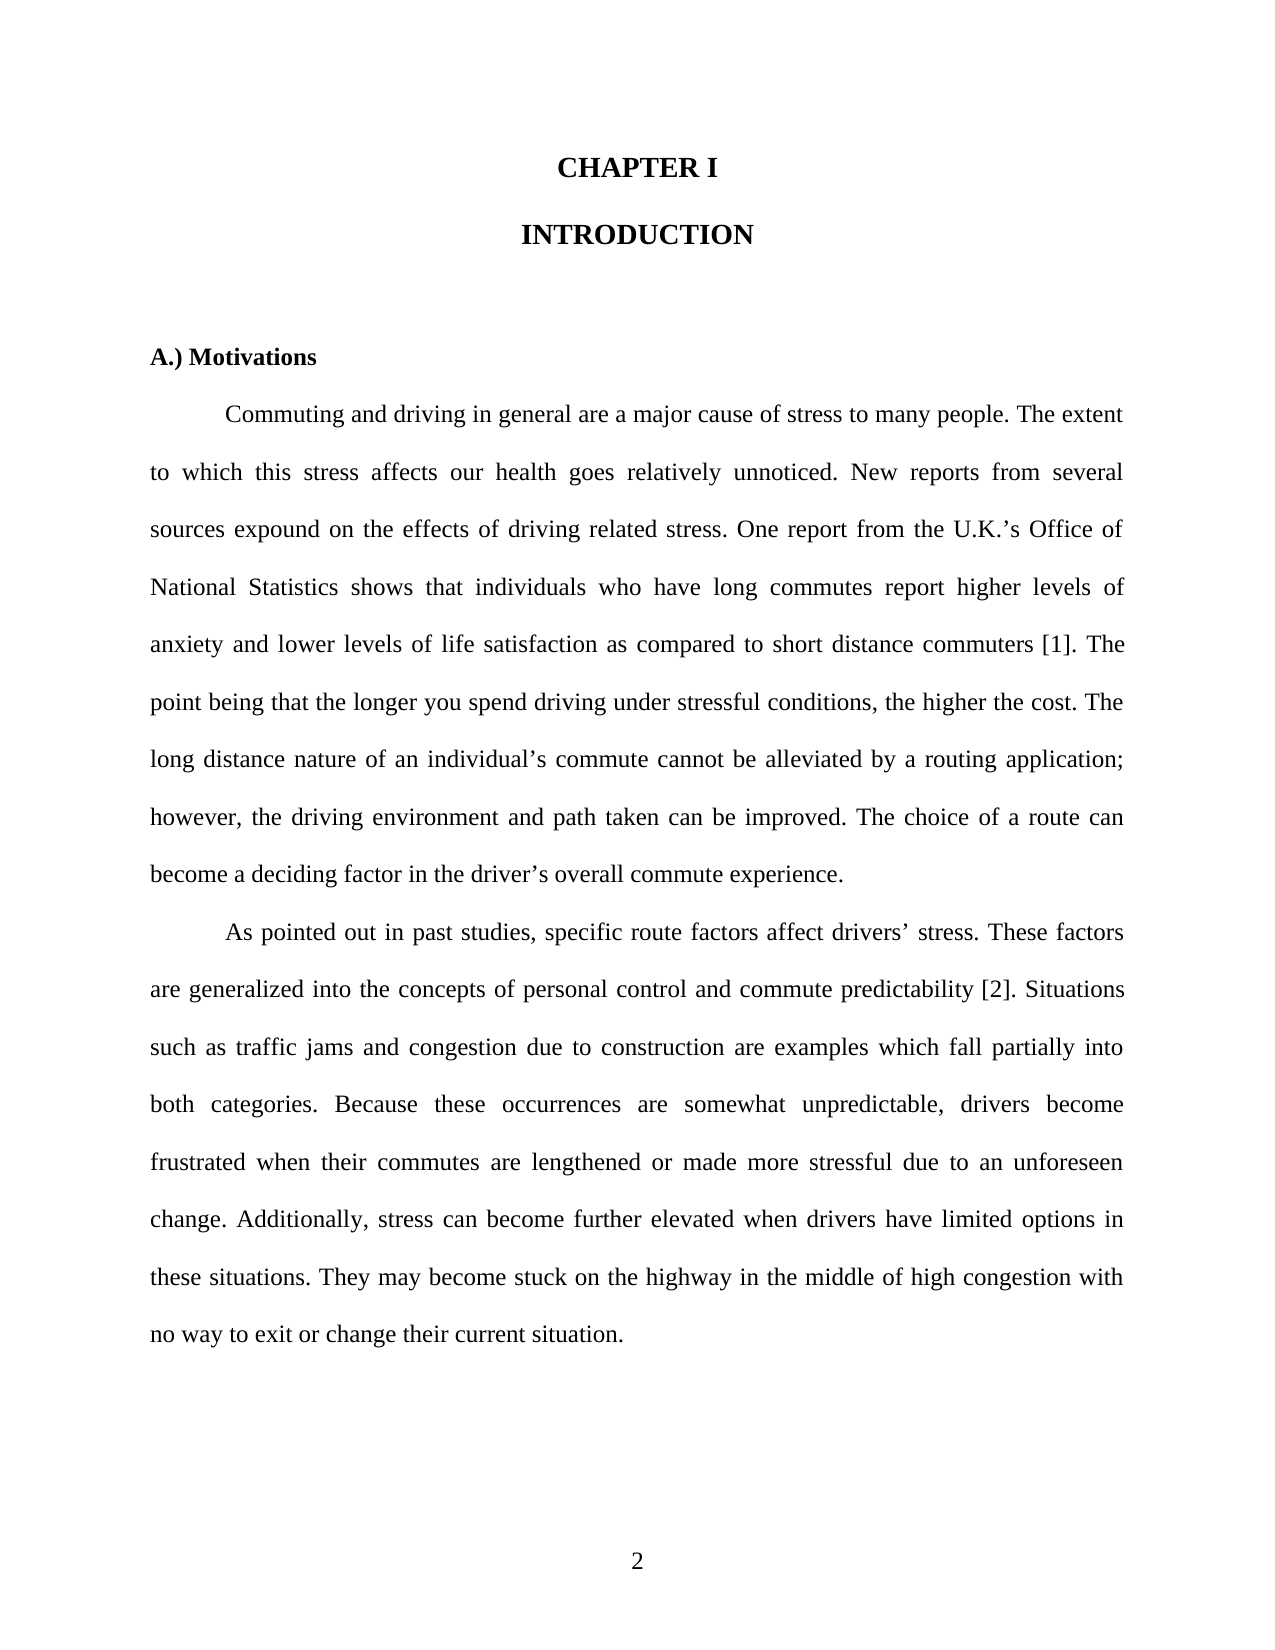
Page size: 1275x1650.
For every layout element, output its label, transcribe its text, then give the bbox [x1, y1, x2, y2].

subtitle A.) Motivations [150, 342, 1125, 370]
text Commuting and driving in general are a major cause of stress to many people. The extent to which this stress affects our health goes relatively unnoticed. New reports from several sources expound on the effects of driving related stress. One report from the U.K.’s Office of National Statistics shows that individuals who have long commutes report higher levels of anxiety and lower levels of life satisfaction as compared to short distance commuters [1]. The point being that the longer you spend driving under stressful conditions, the higher the cost. The long distance nature of an individual’s commute cannot be alleviated by a routing application; however, the driving environment and path taken can be improved. The choice of a route can become a deciding factor in the driver’s overall commute experience. [150, 399, 1125, 888]
text As pointed out in past studies, specific route factors affect drivers’ stress. These factors are generalized into the concepts of personal control and commute predictability [2]. Situations such as traffic jams and congestion due to construction are examples which fall partially into both categories. Because these occurrences are somewhat unpredictable, drivers become frustrated when their commutes are lengthened or made more stressful due to an unforeseen change. Additionally, stress can become further elevated when drivers have limited options in these situations. They may become stuck on the highway in the middle of high congestion with no way to exit or change their current situation. [150, 917, 1125, 1348]
subtitle Chapter i [150, 150, 1125, 183]
subtitle introduction [150, 217, 1125, 251]
